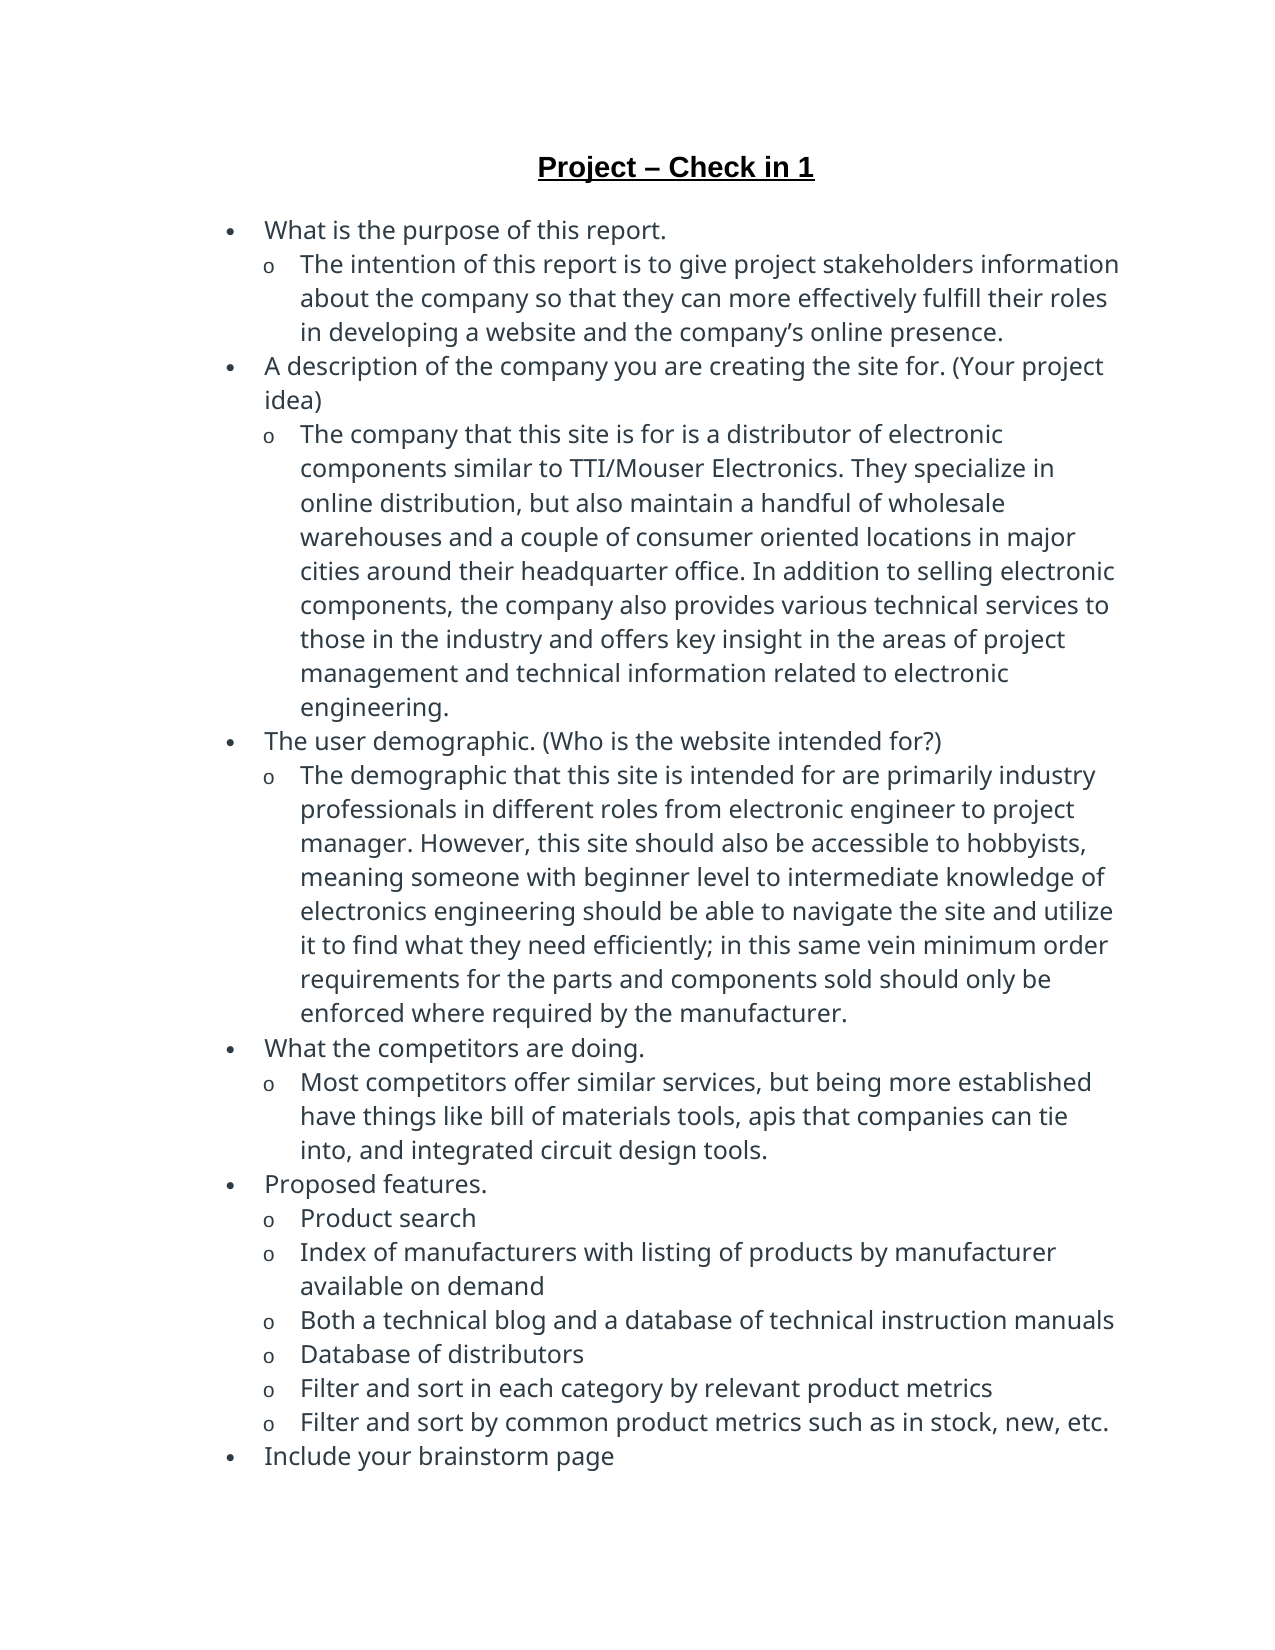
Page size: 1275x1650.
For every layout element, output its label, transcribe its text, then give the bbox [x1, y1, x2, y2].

list Most competitors offer similar services, but being more established have things like bill of materials tools, apis that companies can tie into, and integrated circuit design tools. [262, 1064, 1125, 1166]
list The demographic that this site is intended for are primarily industry professionals in different roles from electronic engineer to project manager. However, this site should also be accessible to hobbyists, meaning someone with beginner level to intermediate knowledge of electronics engineering should be able to navigate the site and utilize it to find what they need efficiently; in this same vein minimum order requirements for the parts and components sold should only be enforced where required by the manufacturer. [262, 758, 1125, 1030]
list Product search [262, 1201, 1125, 1234]
text Project – Check in 1 [227, 150, 1125, 183]
list The company that this site is for is a distributor of electronic components similar to TTI/Mouser Electronics. They specialize in online distribution, but also maintain a handful of wholesale warehouses and a couple of consumer oriented locations in major cities around their headquarter office. In addition to selling electronic components, the company also provides various technical services to those in the industry and offers key insight in the areas of project management and technical information related to electronic engineering. [262, 417, 1125, 724]
list Database of distributors [262, 1337, 1125, 1371]
list Both a technical blog and a database of technical instruction manuals [262, 1303, 1125, 1337]
list Filter and sort by common product metrics such as in stock, new, etc. [262, 1405, 1125, 1439]
list What is the purpose of this report. [227, 213, 1125, 247]
list The user demographic. (Who is the website intended for?) [227, 724, 1125, 758]
list Index of manufacturers with listing of products by manufacturer available on demand [262, 1234, 1125, 1303]
list What the competitors are doing. [227, 1030, 1125, 1064]
list The intention of this report is to give project stakeholders information about the company so that they can more effectively fulfill their roles in developing a website and the company’s online presence. [262, 247, 1125, 349]
list Include your brainstorm page [227, 1439, 1125, 1473]
list Filter and sort in each category by relevant product metrics [262, 1371, 1125, 1405]
list Proposed features. [227, 1166, 1125, 1201]
list A description of the company you are creating the site for. (Your project idea) [227, 349, 1125, 417]
